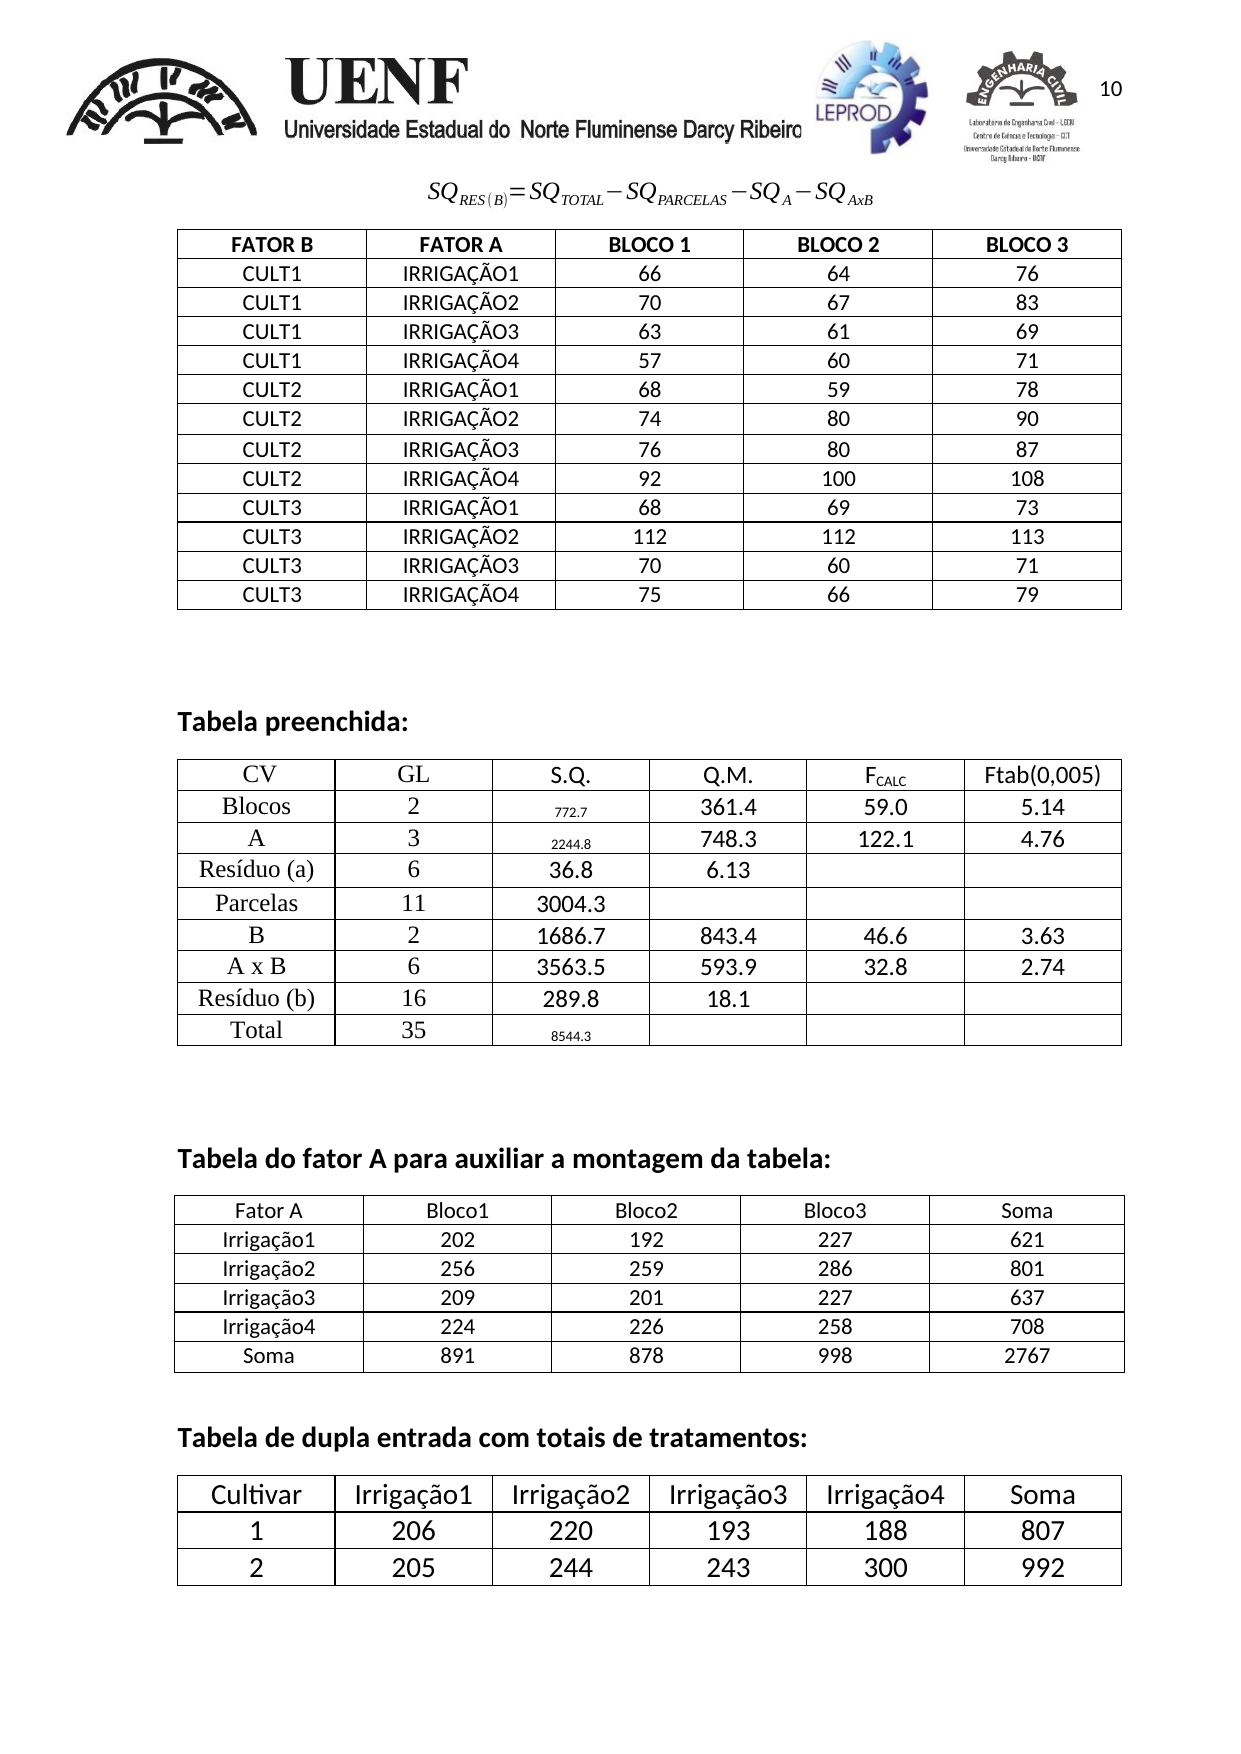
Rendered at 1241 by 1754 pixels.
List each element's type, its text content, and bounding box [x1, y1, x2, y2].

table_cell [807, 888, 964, 919]
table_cell CULT2 [178, 435, 366, 463]
table_cell [965, 888, 1121, 919]
table_cell IRRIGAÇÃO3 [367, 317, 555, 345]
table_cell Irrigação2 [175, 1254, 363, 1282]
table_cell [650, 888, 806, 919]
table_cell Soma [175, 1342, 363, 1372]
table_cell 807 [965, 1513, 1121, 1548]
table_cell 193 [650, 1513, 806, 1548]
table_cell A x B [178, 951, 334, 982]
table_cell 998 [741, 1342, 929, 1372]
table_cell 3563.5 [493, 951, 649, 982]
table_cell 69 [744, 494, 932, 521]
table_header Irrigação4 [807, 1476, 964, 1511]
table_cell B [178, 920, 334, 950]
table_header S.Q. [493, 760, 649, 790]
table_cell 60 [744, 346, 932, 374]
table_cell 243 [650, 1549, 806, 1585]
table_cell 8544.3 [493, 1015, 649, 1045]
table_cell Parcelas [178, 888, 334, 919]
table_cell 220 [493, 1513, 649, 1548]
table_cell 2 [178, 1549, 334, 1585]
table_cell CULT1 [178, 346, 366, 374]
table_cell 637 [930, 1284, 1124, 1311]
table_cell 46.6 [807, 920, 964, 950]
picture [285, 58, 802, 144]
table_cell 6.13 [650, 854, 806, 887]
table_cell 5.14 [965, 791, 1121, 822]
table_cell [807, 1015, 964, 1045]
table_cell CULT3 [178, 552, 366, 579]
table_cell 75 [556, 581, 743, 609]
table_cell CULT2 [178, 404, 366, 434]
table_header BLOCO 1 [556, 230, 743, 258]
table_cell 92 [556, 464, 743, 492]
table_cell 16 [336, 983, 492, 1014]
table_cell 209 [364, 1284, 551, 1311]
text Tabela de dupla entrada com totais de tratamentos: [177, 1419, 1122, 1455]
table_cell CULT2 [178, 464, 366, 492]
table_cell 801 [930, 1254, 1124, 1282]
table_cell 57 [556, 346, 743, 374]
table_cell 6 [336, 854, 492, 887]
table_cell IRRIGAÇÃO4 [367, 346, 555, 374]
text Tabela do fator A para auxiliar a montagem da tabela: [177, 1140, 1122, 1176]
table_cell CULT1 [178, 317, 366, 345]
table_header FCALC [807, 760, 964, 790]
table_cell 68 [556, 375, 743, 403]
table_cell [965, 854, 1121, 887]
table_cell 63 [556, 317, 743, 345]
table_cell 206 [336, 1513, 492, 1548]
table_header Cultivar [178, 1476, 334, 1511]
table_cell 202 [364, 1225, 551, 1253]
table_cell [650, 1015, 806, 1045]
table_header Fator A [175, 1196, 363, 1224]
table_cell 71 [933, 552, 1121, 579]
table_cell Resíduo (a) [178, 854, 334, 887]
table_cell 593.9 [650, 951, 806, 982]
table_cell 3004.3 [493, 888, 649, 919]
table_cell 2 [336, 920, 492, 950]
table_cell 108 [933, 464, 1121, 492]
table_cell IRRIGAÇÃO4 [367, 464, 555, 492]
table_cell CULT2 [178, 375, 366, 403]
table_cell A [178, 823, 334, 853]
table_header GL [336, 760, 492, 790]
table_cell 1 [178, 1513, 334, 1548]
table_header Bloco3 [741, 1196, 929, 1224]
table_cell 2767 [930, 1342, 1124, 1372]
table_cell 361.4 [650, 791, 806, 822]
table_cell CULT3 [178, 494, 366, 521]
table_cell 79 [933, 581, 1121, 609]
table_header Bloco1 [364, 1196, 551, 1224]
table_cell IRRIGAÇÃO1 [367, 494, 555, 521]
table_cell 87 [933, 435, 1121, 463]
table_cell 226 [552, 1313, 740, 1341]
table_cell 67 [744, 288, 932, 316]
table_cell [965, 1015, 1121, 1045]
table_cell [807, 983, 964, 1014]
table_cell 80 [744, 404, 932, 434]
table_cell IRRIGAÇÃO1 [367, 375, 555, 403]
table_cell IRRIGAÇÃO4 [367, 581, 555, 609]
table_cell 772.7 [493, 791, 649, 822]
table_cell 61 [744, 317, 932, 345]
table_cell 192 [552, 1225, 740, 1253]
table_cell IRRIGAÇÃO1 [367, 259, 555, 287]
table_cell 300 [807, 1549, 964, 1585]
table_header FATOR B [178, 230, 366, 258]
table_header Irrigação3 [650, 1476, 806, 1511]
table_cell 708 [930, 1313, 1124, 1341]
picture [952, 36, 1091, 177]
table_cell 188 [807, 1513, 964, 1548]
table_cell 100 [744, 464, 932, 492]
text Tabela preenchida: [177, 703, 1122, 739]
table_header BLOCO 2 [744, 230, 932, 258]
table_cell 748.3 [650, 823, 806, 853]
table_cell 244 [493, 1549, 649, 1585]
table_cell 258 [741, 1313, 929, 1341]
table_cell 122.1 [807, 823, 964, 853]
table_cell 2.74 [965, 951, 1121, 982]
table_header CV [178, 760, 334, 790]
table_cell 76 [933, 259, 1121, 287]
table_cell 286 [741, 1254, 929, 1282]
table_cell CULT3 [178, 581, 366, 609]
picture [66, 58, 257, 144]
table_cell 112 [744, 523, 932, 551]
table_cell 80 [744, 435, 932, 463]
table_cell 224 [364, 1313, 551, 1341]
table_cell CULT1 [178, 259, 366, 287]
table_cell 621 [930, 1225, 1124, 1253]
picture [814, 40, 929, 155]
table_cell 59 [744, 375, 932, 403]
table_header Bloco2 [552, 1196, 740, 1224]
table_cell 3.63 [965, 920, 1121, 950]
table_cell 256 [364, 1254, 551, 1282]
table_cell 64 [744, 259, 932, 287]
table_cell 74 [556, 404, 743, 434]
table_cell 83 [933, 288, 1121, 316]
table_cell 90 [933, 404, 1121, 434]
table_cell Irrigação3 [175, 1284, 363, 1311]
table_header BLOCO 3 [933, 230, 1121, 258]
table_header Q.M. [650, 760, 806, 790]
table_cell 112 [556, 523, 743, 551]
table_cell 66 [744, 581, 932, 609]
table_cell 35 [336, 1015, 492, 1045]
table_cell 2 [336, 791, 492, 822]
table_cell 32.8 [807, 951, 964, 982]
table_cell 843.4 [650, 920, 806, 950]
table_cell Total [178, 1015, 334, 1045]
table_cell 878 [552, 1342, 740, 1372]
table_cell Blocos [178, 791, 334, 822]
table_cell IRRIGAÇÃO3 [367, 552, 555, 579]
table_cell 6 [336, 951, 492, 982]
table_cell 227 [741, 1284, 929, 1311]
table_header Soma [930, 1196, 1124, 1224]
table_cell 71 [933, 346, 1121, 374]
table_cell 18.1 [650, 983, 806, 1014]
table_header Irrigação2 [493, 1476, 649, 1511]
table_cell 66 [556, 259, 743, 287]
table_cell 891 [364, 1342, 551, 1372]
table_cell 259 [552, 1254, 740, 1282]
table_cell 69 [933, 317, 1121, 345]
table_cell IRRIGAÇÃO2 [367, 404, 555, 434]
table_cell 205 [336, 1549, 492, 1585]
table_cell CULT1 [178, 288, 366, 316]
table_cell 1686.7 [493, 920, 649, 950]
table_cell Resíduo (b) [178, 983, 334, 1014]
table_cell 11 [336, 888, 492, 919]
table_cell 76 [556, 435, 743, 463]
table_cell 3 [336, 823, 492, 853]
table_cell 73 [933, 494, 1121, 521]
table_cell 992 [965, 1549, 1121, 1585]
table_cell 2244.8 [493, 823, 649, 853]
table_cell 59.0 [807, 791, 964, 822]
table_cell 113 [933, 523, 1121, 551]
table_cell 68 [556, 494, 743, 521]
table_cell 227 [741, 1225, 929, 1253]
table_cell [965, 983, 1121, 1014]
table_cell IRRIGAÇÃO3 [367, 435, 555, 463]
table_cell 289.8 [493, 983, 649, 1014]
table_cell IRRIGAÇÃO2 [367, 288, 555, 316]
table_cell 70 [556, 288, 743, 316]
table_cell CULT3 [178, 523, 366, 551]
table_cell 36.8 [493, 854, 649, 887]
table_header Irrigação1 [336, 1476, 492, 1511]
table_header FATOR A [367, 230, 555, 258]
table_cell 4.76 [965, 823, 1121, 853]
table_header Soma [965, 1476, 1121, 1511]
table_cell [807, 854, 964, 887]
table_cell 70 [556, 552, 743, 579]
table_cell Irrigação4 [175, 1313, 363, 1341]
table_cell 201 [552, 1284, 740, 1311]
table_cell Irrigação1 [175, 1225, 363, 1253]
table_header Ftab(0,005) [965, 760, 1121, 790]
table_cell 78 [933, 375, 1121, 403]
table_cell 60 [744, 552, 932, 579]
table_cell IRRIGAÇÃO2 [367, 523, 555, 551]
